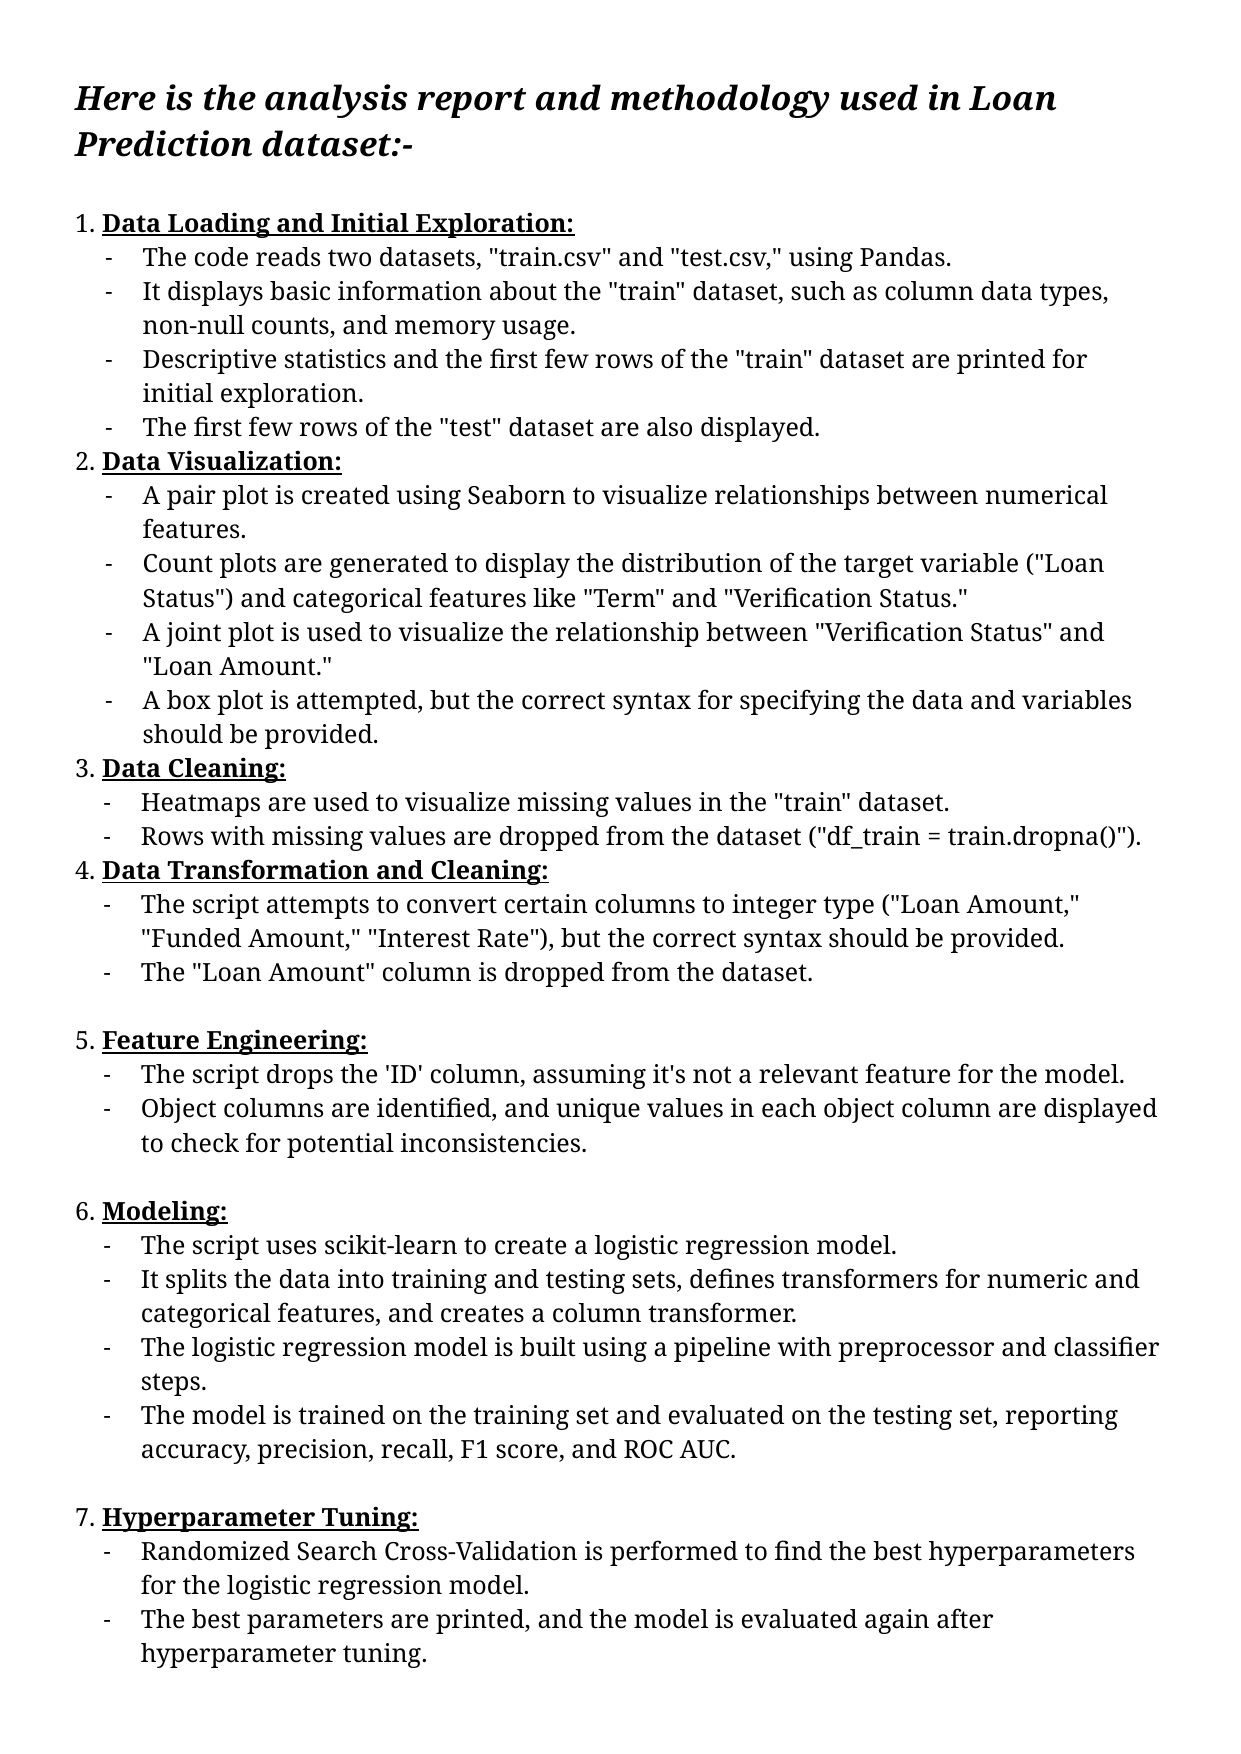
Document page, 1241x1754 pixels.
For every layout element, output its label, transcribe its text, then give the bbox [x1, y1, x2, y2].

list The model is trained on the training set and evaluated on the testing set, reporting accuracy, precision, recall, F1 score, and ROC AUC. [103, 1398, 1165, 1466]
list The "Loan Amount" column is dropped from the dataset. [103, 955, 1165, 989]
text 3. Data Cleaning: [75, 751, 1165, 784]
list Descriptive statistics and the first few rows of the "train" dataset are printed for initial exploration. [105, 342, 1165, 410]
list Object columns are identified, and unique values in each object column are displayed to check for potential inconsistencies. [103, 1091, 1165, 1159]
list It displays basic information about the "train" dataset, such as column data types, non-null counts, and memory usage. [105, 274, 1165, 342]
list The code reads two datasets, "train.csv" and "test.csv," using Pandas. [105, 239, 1165, 274]
list The script attempts to convert certain columns to integer type ("Loan Amount," "Funded Amount," "Interest Rate"), but the correct syntax should be provided. [103, 887, 1165, 955]
list Count plots are generated to display the distribution of the target variable ("Loan Status") and categorical features like "Term" and "Verification Status." [105, 546, 1165, 614]
text Here is the analysis report and methodology used in Loan Prediction dataset:- [75, 75, 1165, 166]
list A joint plot is used to visualize the relationship between "Verification Status" and "Loan Amount." [105, 614, 1165, 682]
list Randomized Search Cross-Validation is performed to find the best hyperparameters for the logistic regression model. [103, 1534, 1165, 1602]
list The first few rows of the "test" dataset are also displayed. [105, 410, 1165, 444]
list The best parameters are printed, and the model is evaluated again after hyperparameter tuning. [103, 1602, 1165, 1670]
list The script uses scikit-learn to create a logistic regression model. [103, 1227, 1165, 1261]
list Heatmaps are used to visualize missing values in the "train" dataset. [103, 784, 1165, 819]
text 4. Data Transformation and Cleaning: [75, 853, 1165, 887]
text 1. Data Loading and Initial Exploration: [75, 206, 1165, 239]
text 6. Modeling: [75, 1193, 1165, 1227]
text 7. Hyperparameter Tuning: [75, 1500, 1165, 1534]
list The script drops the 'ID' column, assuming it's not a relevant feature for the model. [103, 1057, 1165, 1091]
list It splits the data into training and testing sets, defines transformers for numeric and categorical features, and creates a column transformer. [103, 1261, 1165, 1329]
text 2. Data Visualization: [75, 444, 1165, 478]
list Rows with missing values are dropped from the dataset ("df_train = train.dropna()"). [103, 819, 1165, 853]
text 5. Feature Engineering: [75, 1023, 1165, 1057]
list The logistic regression model is built using a pipeline with preprocessor and classifier steps. [103, 1329, 1165, 1398]
list A pair plot is created using Seaborn to visualize relationships between numerical features. [105, 478, 1165, 546]
list A box plot is attempted, but the correct syntax for specifying the data and variables should be provided. [105, 682, 1165, 751]
